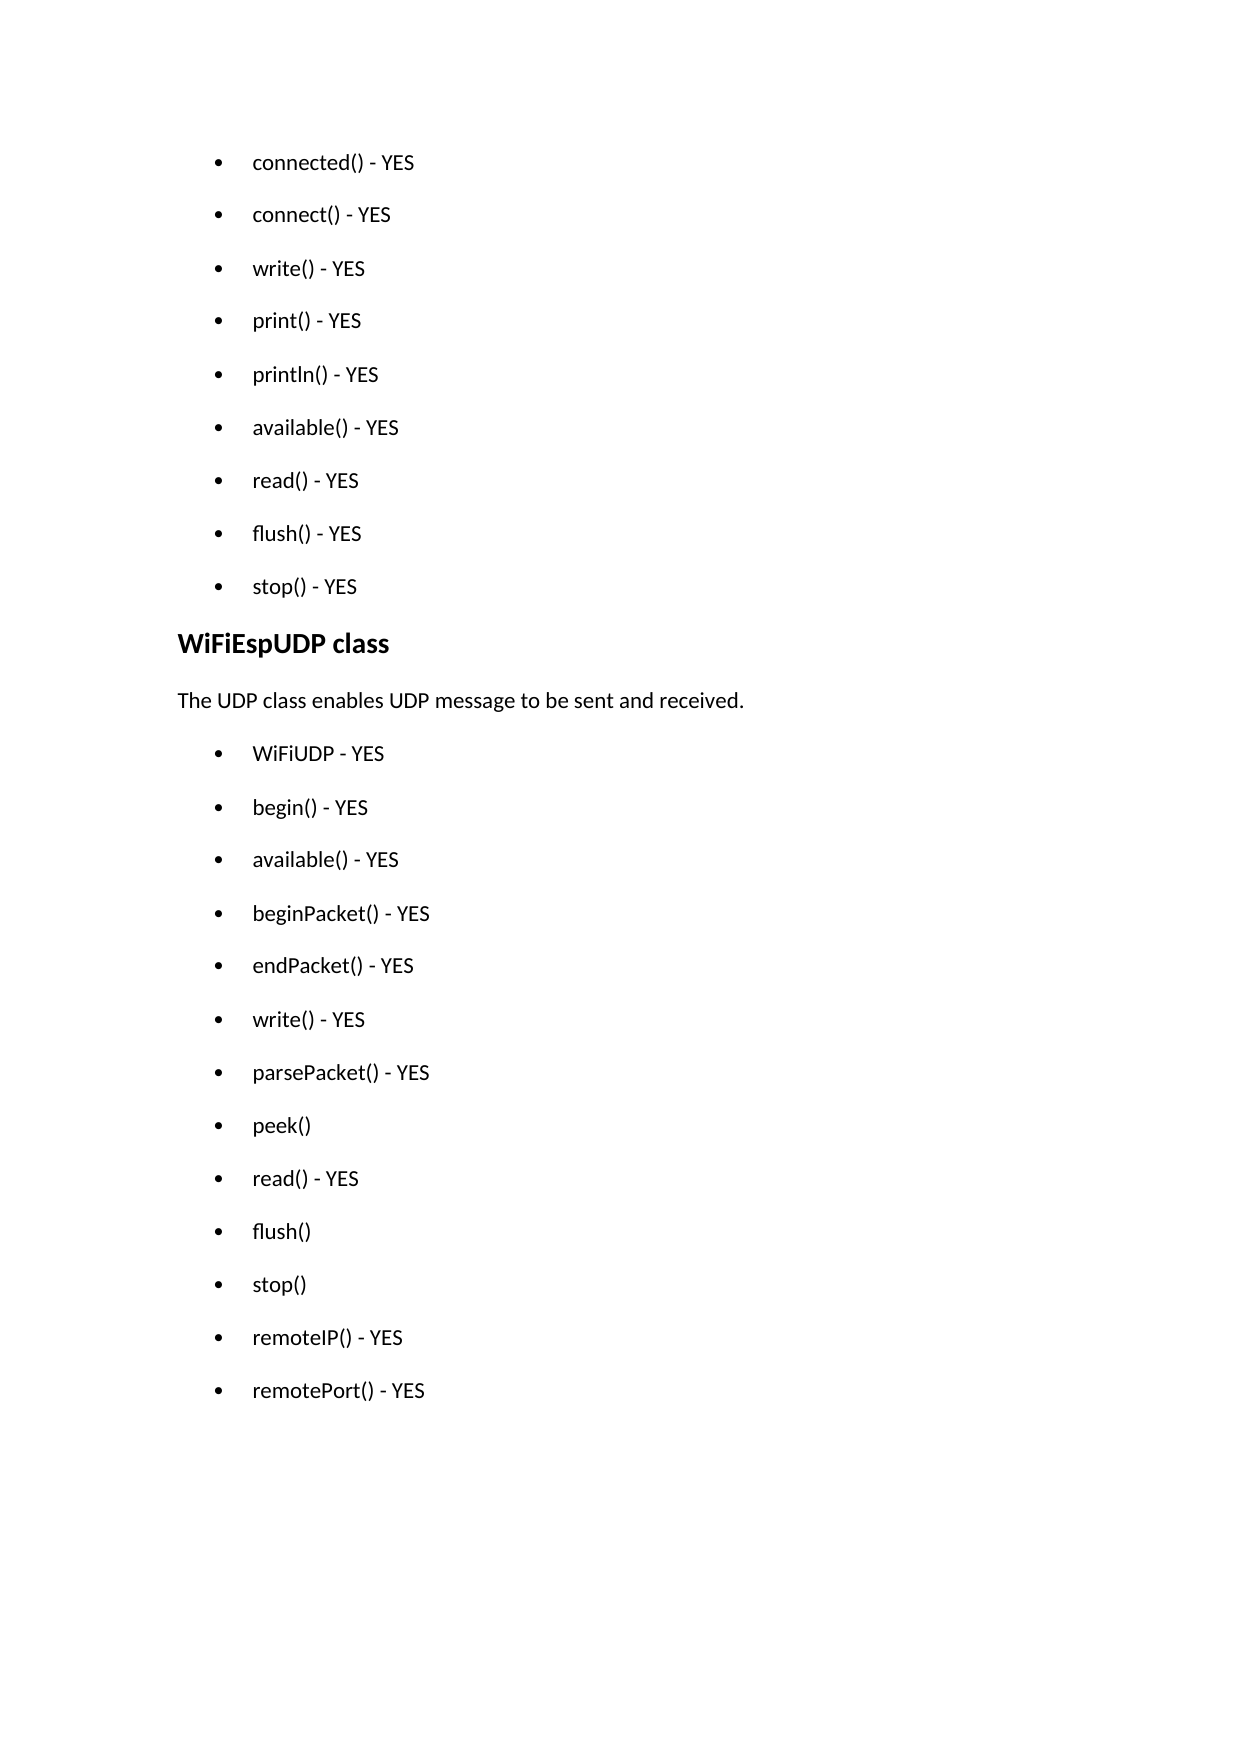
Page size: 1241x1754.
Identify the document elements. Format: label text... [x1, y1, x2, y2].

list connect() - YES [215, 201, 1063, 229]
list peek() [215, 1111, 1063, 1139]
list WiFiUDP - YES [215, 739, 1063, 768]
list remoteIP() - YES [215, 1323, 1063, 1351]
list println() - YES [215, 360, 1063, 388]
list stop() - YES [215, 572, 1063, 600]
list connected() - YES [215, 148, 1063, 176]
list flush() [215, 1217, 1063, 1245]
list available() - YES [215, 846, 1063, 874]
list print() - YES [215, 307, 1063, 335]
list flush() - YES [215, 519, 1063, 547]
list remotePort() - YES [215, 1376, 1063, 1404]
list stop() [215, 1270, 1063, 1298]
text The UDP class enables UDP message to be sent and received. [177, 687, 1063, 714]
list read() - YES [215, 1164, 1063, 1192]
list begin() - YES [215, 793, 1063, 821]
list available() - YES [215, 413, 1063, 441]
list read() - YES [215, 466, 1063, 494]
text WiFiEspUDP class [177, 625, 1063, 660]
list beginPacket() - YES [215, 899, 1063, 927]
list endPacket() - YES [215, 952, 1063, 980]
list write() - YES [215, 254, 1063, 282]
list write() - YES [215, 1005, 1063, 1033]
list parsePacket() - YES [215, 1058, 1063, 1086]
